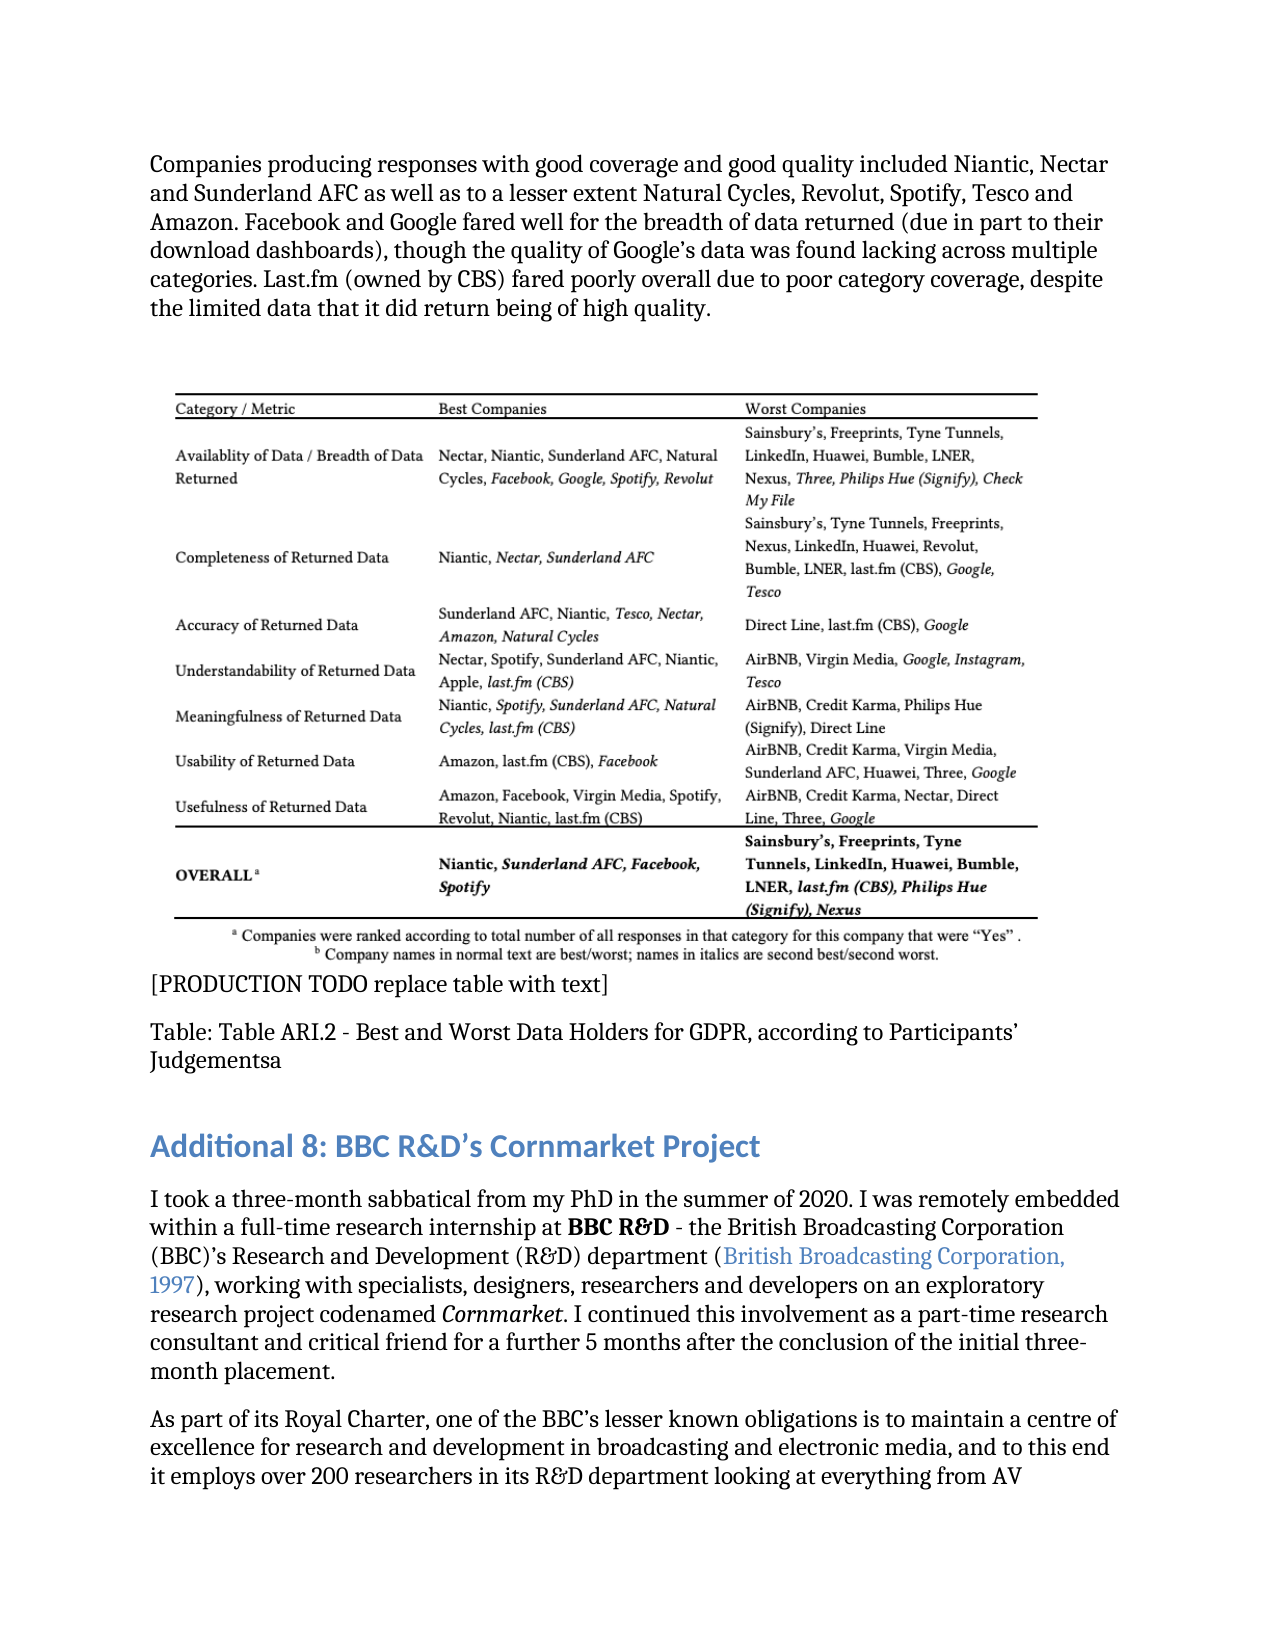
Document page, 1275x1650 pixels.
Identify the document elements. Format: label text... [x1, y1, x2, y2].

text I took a three-month sabbatical from my PhD in the summer of 2020. I was remotely embedded within a full-time research internship at BBC R&D - the British Broadcasting Corporation (BBC)’s Research and Development (R&D) department (British Broadcasting Corporation, 1997), working with specialists, designers, researchers and developers on an exploratory research project codenamed Cornmarket. I continued this involvement as a part-time research consultant and critical friend for a further 5 months after the conclusion of the initial three-month placement. [150, 1184, 1125, 1386]
text Companies producing responses with good coverage and good quality included Niantic, Nectar and Sunderland AFC as well as to a lesser extent Natural Cycles, Revolut, Spotify, Tesco and Amazon. Facebook and Google fared well for the breadth of data returned (due in part to their download dashboards), though the quality of Google’s data was found lacking across multiple categories. Last.fm (owned by CBS) fared poorly overall due to poor category coverage, despite the limited data that it did return being of high quality. [150, 150, 1125, 322]
picture [168, 388, 1044, 970]
text Table: Table ARI.2 - Best and Worst Data Holders for GDPR, according to Participants’ Judgementsa [150, 1017, 1125, 1075]
subtitle Additional 8: BBC R&D’s Cornmarket Project [150, 1125, 1125, 1166]
